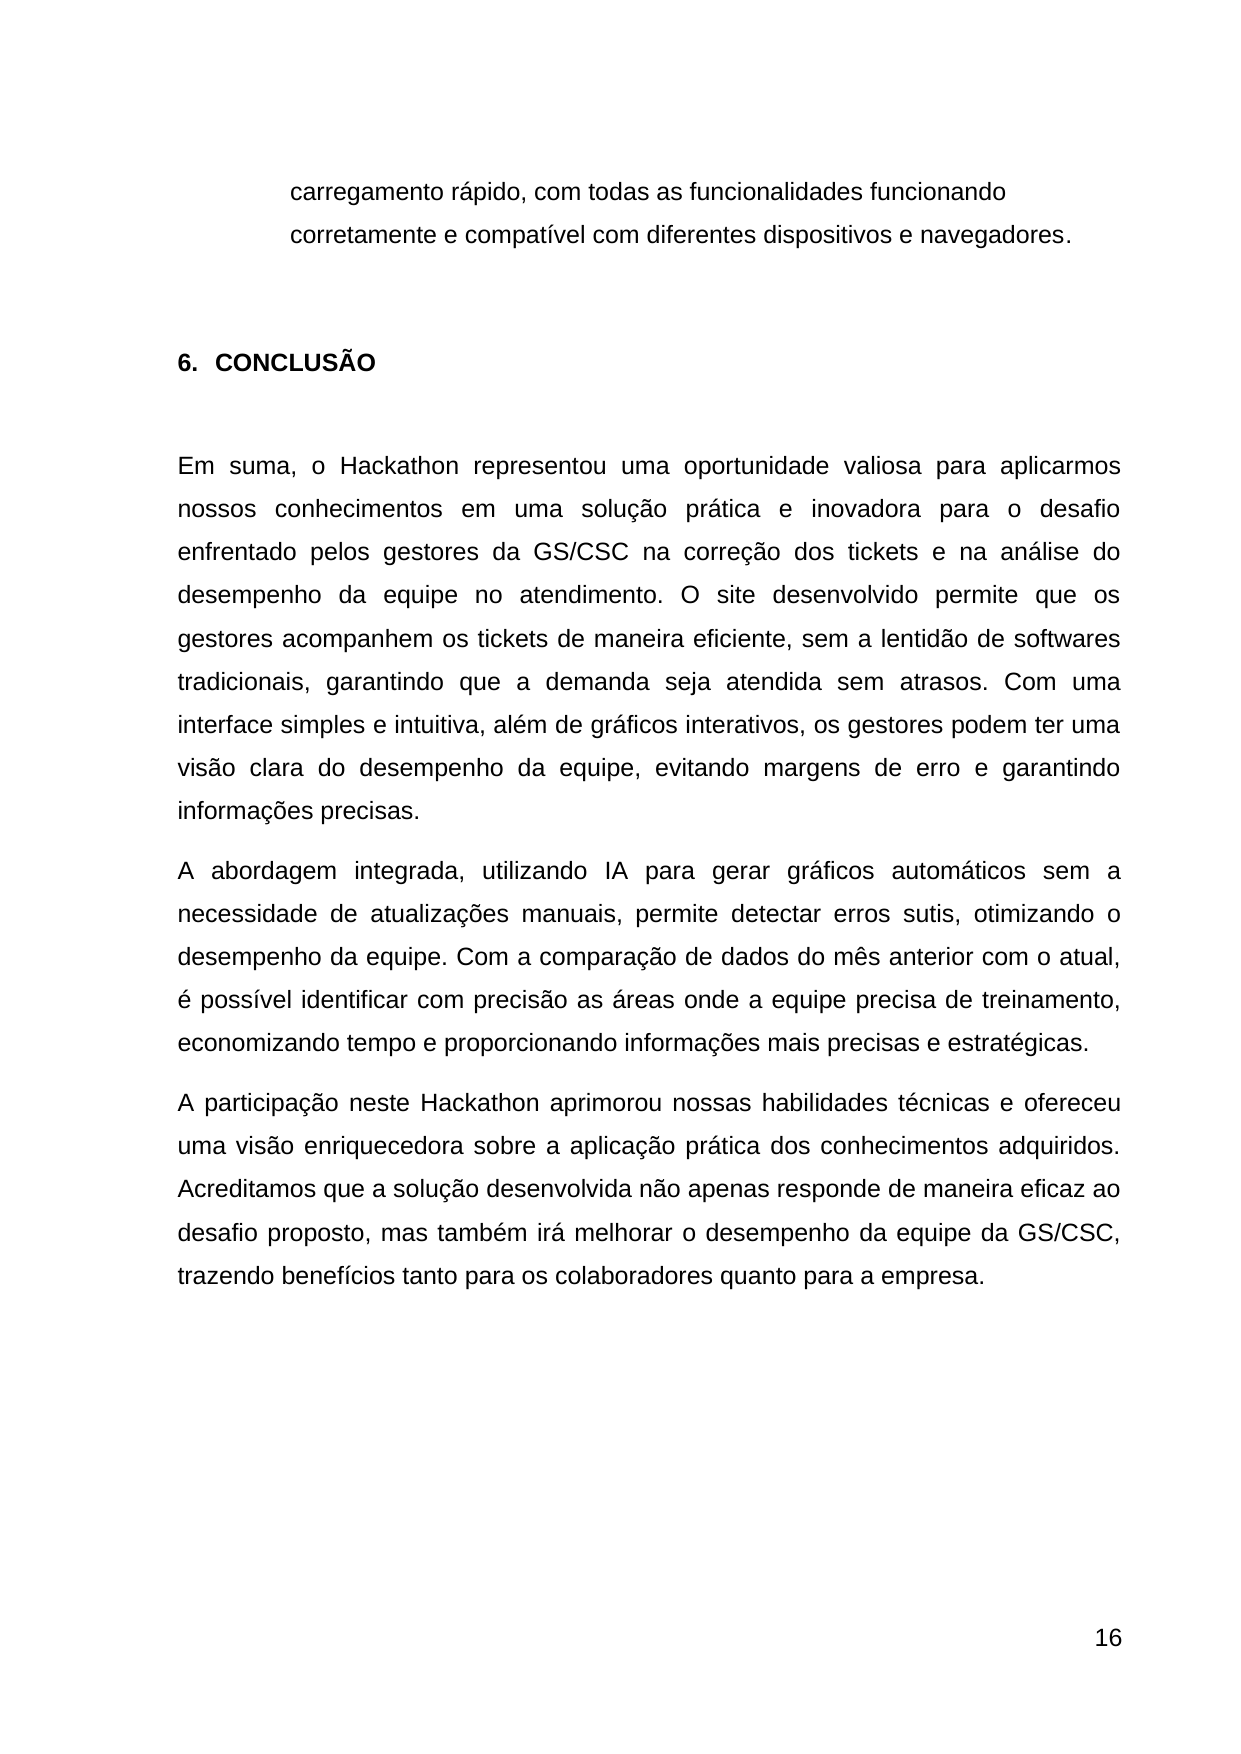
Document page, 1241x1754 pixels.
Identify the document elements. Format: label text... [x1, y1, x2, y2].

text A abordagem integrada, utilizando IA para gerar gráficos automáticos sem a necessidade de atualizações manuais, permite detectar erros sutis, otimizando o desempenho da equipe. Com a comparação de dados do mês anterior com o atual, é possível identificar com precisão as áreas onde a equipe precisa de treinamento, economizando tempo e proporcionando informações mais precisas e estratégicas. [177, 856, 1122, 1057]
subtitle CONCLUSÃO [177, 348, 1122, 377]
text A participação neste Hackathon aprimorou nossas habilidades técnicas e ofereceu uma visão enriquecedora sobre a aplicação prática dos conhecimentos adquiridos. Acreditamos que a solução desenvolvida não apenas responde de maneira eficaz ao desafio proposto, mas também irá melhorar o desempenho da equipe da GS/CSC, trazendo benefícios tanto para os colaboradores quanto para a empresa. [177, 1088, 1122, 1289]
text Em suma, o Hackathon representou uma oportunidade valiosa para aplicarmos nossos conhecimentos em uma solução prática e inovadora para o desafio enfrentado pelos gestores da GS/CSC na correção dos tickets e na análise do desempenho da equipe no atendimento. O site desenvolvido permite que os gestores acompanhem os tickets de maneira eficiente, sem a lentidão de softwares tradicionais, garantindo que a demanda seja atendida sem atrasos. Com uma interface simples e intuitiva, além de gráficos interativos, os gestores podem ter uma visão clara do desempenho da equipe, evitando margens de erro e garantindo informações precisas. [177, 451, 1122, 825]
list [252, 177, 1122, 249]
